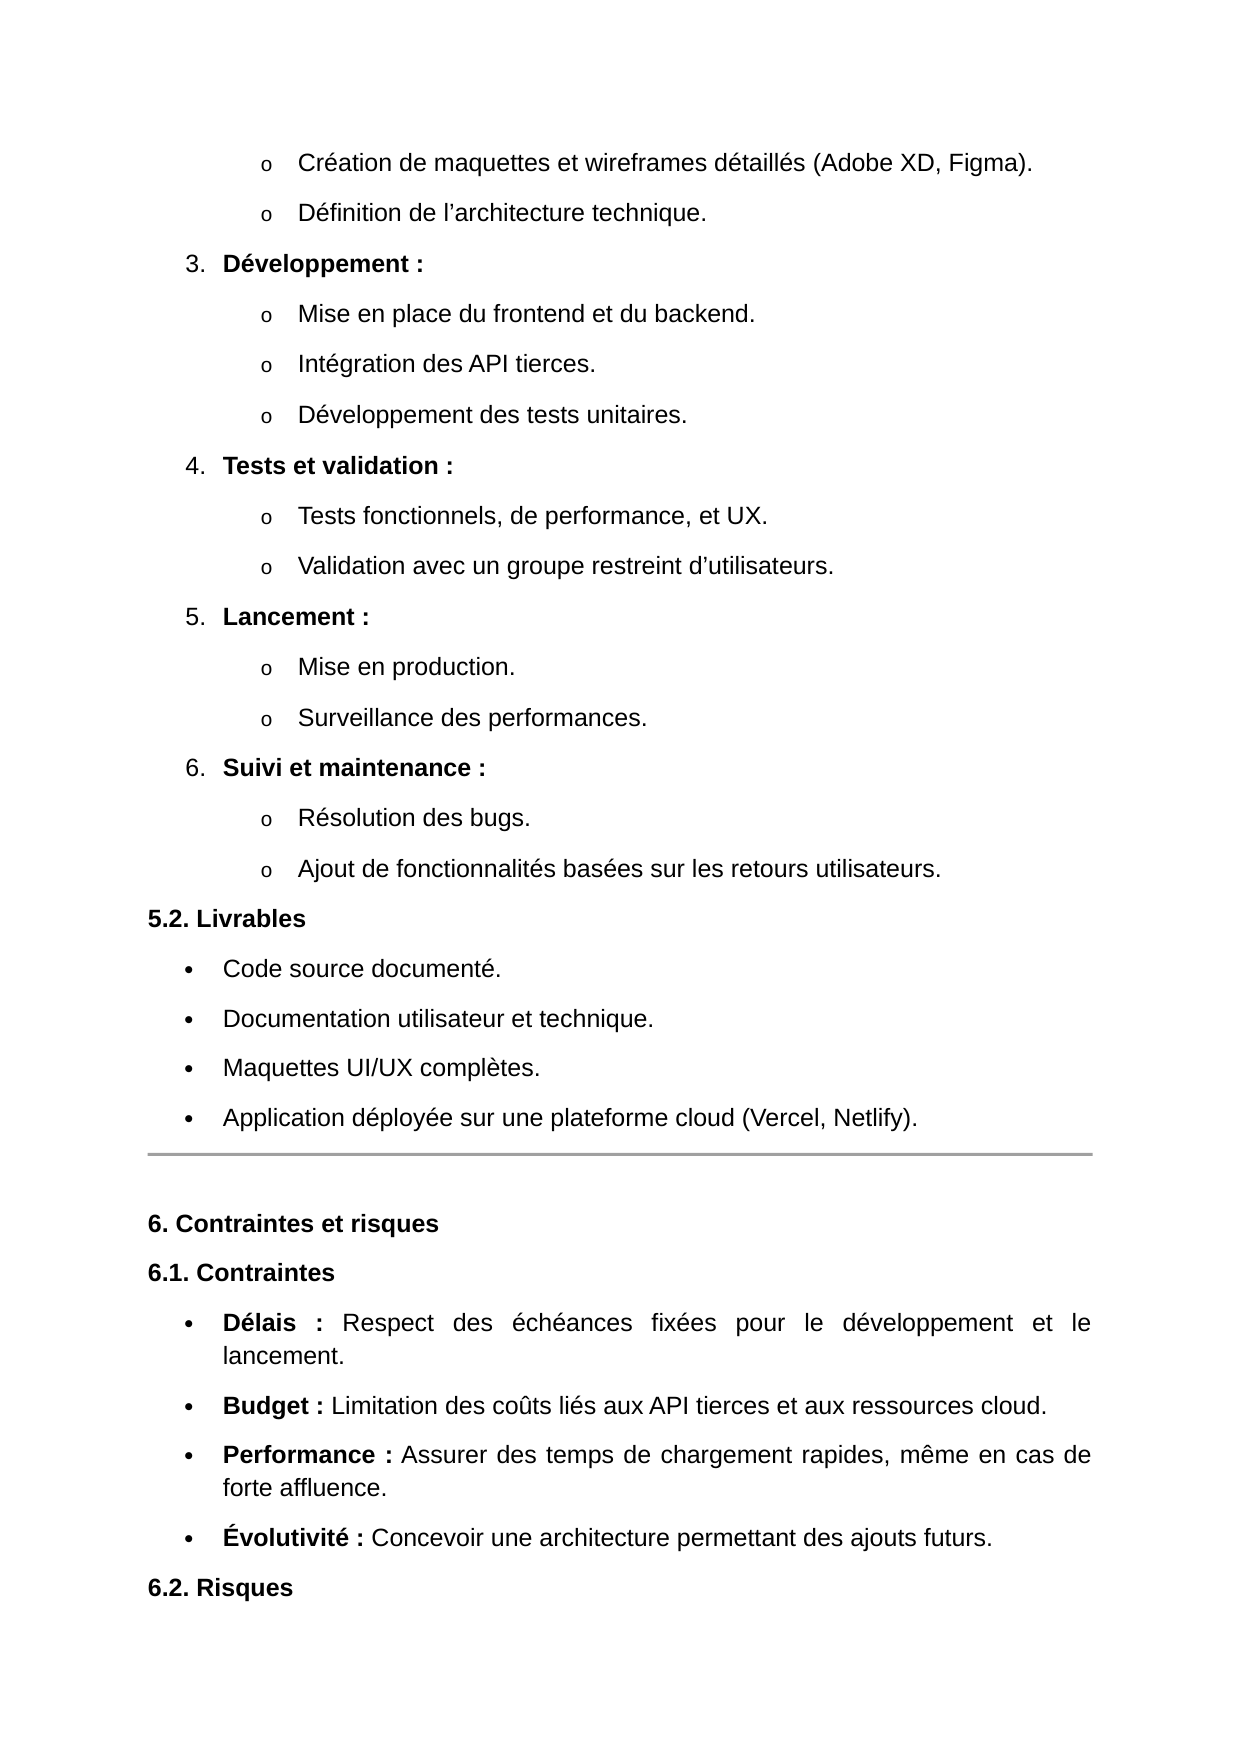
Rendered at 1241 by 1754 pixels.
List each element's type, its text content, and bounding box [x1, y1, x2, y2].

list Tests fonctionnels, de performance, et UX. [260, 501, 1093, 530]
list Développement : [185, 249, 1093, 278]
list Application déployée sur une plateforme cloud (Vercel, Netlify). [185, 1103, 1093, 1132]
text 6.2. Risques [148, 1573, 1093, 1602]
list Évolutivité : Concevoir une architecture permettant des ajouts futurs. [185, 1523, 1093, 1552]
list Mise en place du frontend et du backend. [260, 299, 1093, 328]
list Définition de l’architecture technique. [260, 198, 1093, 228]
list Budget : Limitation des coûts liés aux API tierces et aux ressources cloud. [185, 1391, 1093, 1419]
list Maquettes UI/UX complètes. [185, 1053, 1093, 1082]
list Lancement : [185, 602, 1093, 631]
list Développement des tests unitaires. [260, 400, 1093, 430]
list Délais : Respect des échéances fixées pour le développement et le lancement. [185, 1308, 1093, 1370]
text 6. Contraintes et risques [148, 1209, 1093, 1237]
list Résolution des bugs. [260, 803, 1093, 833]
list Mise en production. [260, 652, 1093, 681]
text 5.2. Livrables [148, 904, 1093, 933]
list Performance : Assurer des temps de chargement rapides, même en cas de forte affluence. [185, 1440, 1093, 1502]
text 6.1. Contraintes [148, 1258, 1093, 1287]
list Tests et validation : [185, 451, 1093, 480]
list Code source documenté. [185, 954, 1093, 983]
list Suivi et maintenance : [185, 753, 1093, 782]
list Ajout de fonctionnalités basées sur les retours utilisateurs. [260, 854, 1093, 883]
list Surveillance des performances. [260, 702, 1093, 732]
list Intégration des API tierces. [260, 349, 1093, 379]
list Validation avec un groupe restreint d’utilisateurs. [260, 551, 1093, 581]
list Création de maquettes et wireframes détaillés (Adobe XD, Figma). [260, 148, 1093, 177]
list Documentation utilisateur et technique. [185, 1004, 1093, 1032]
